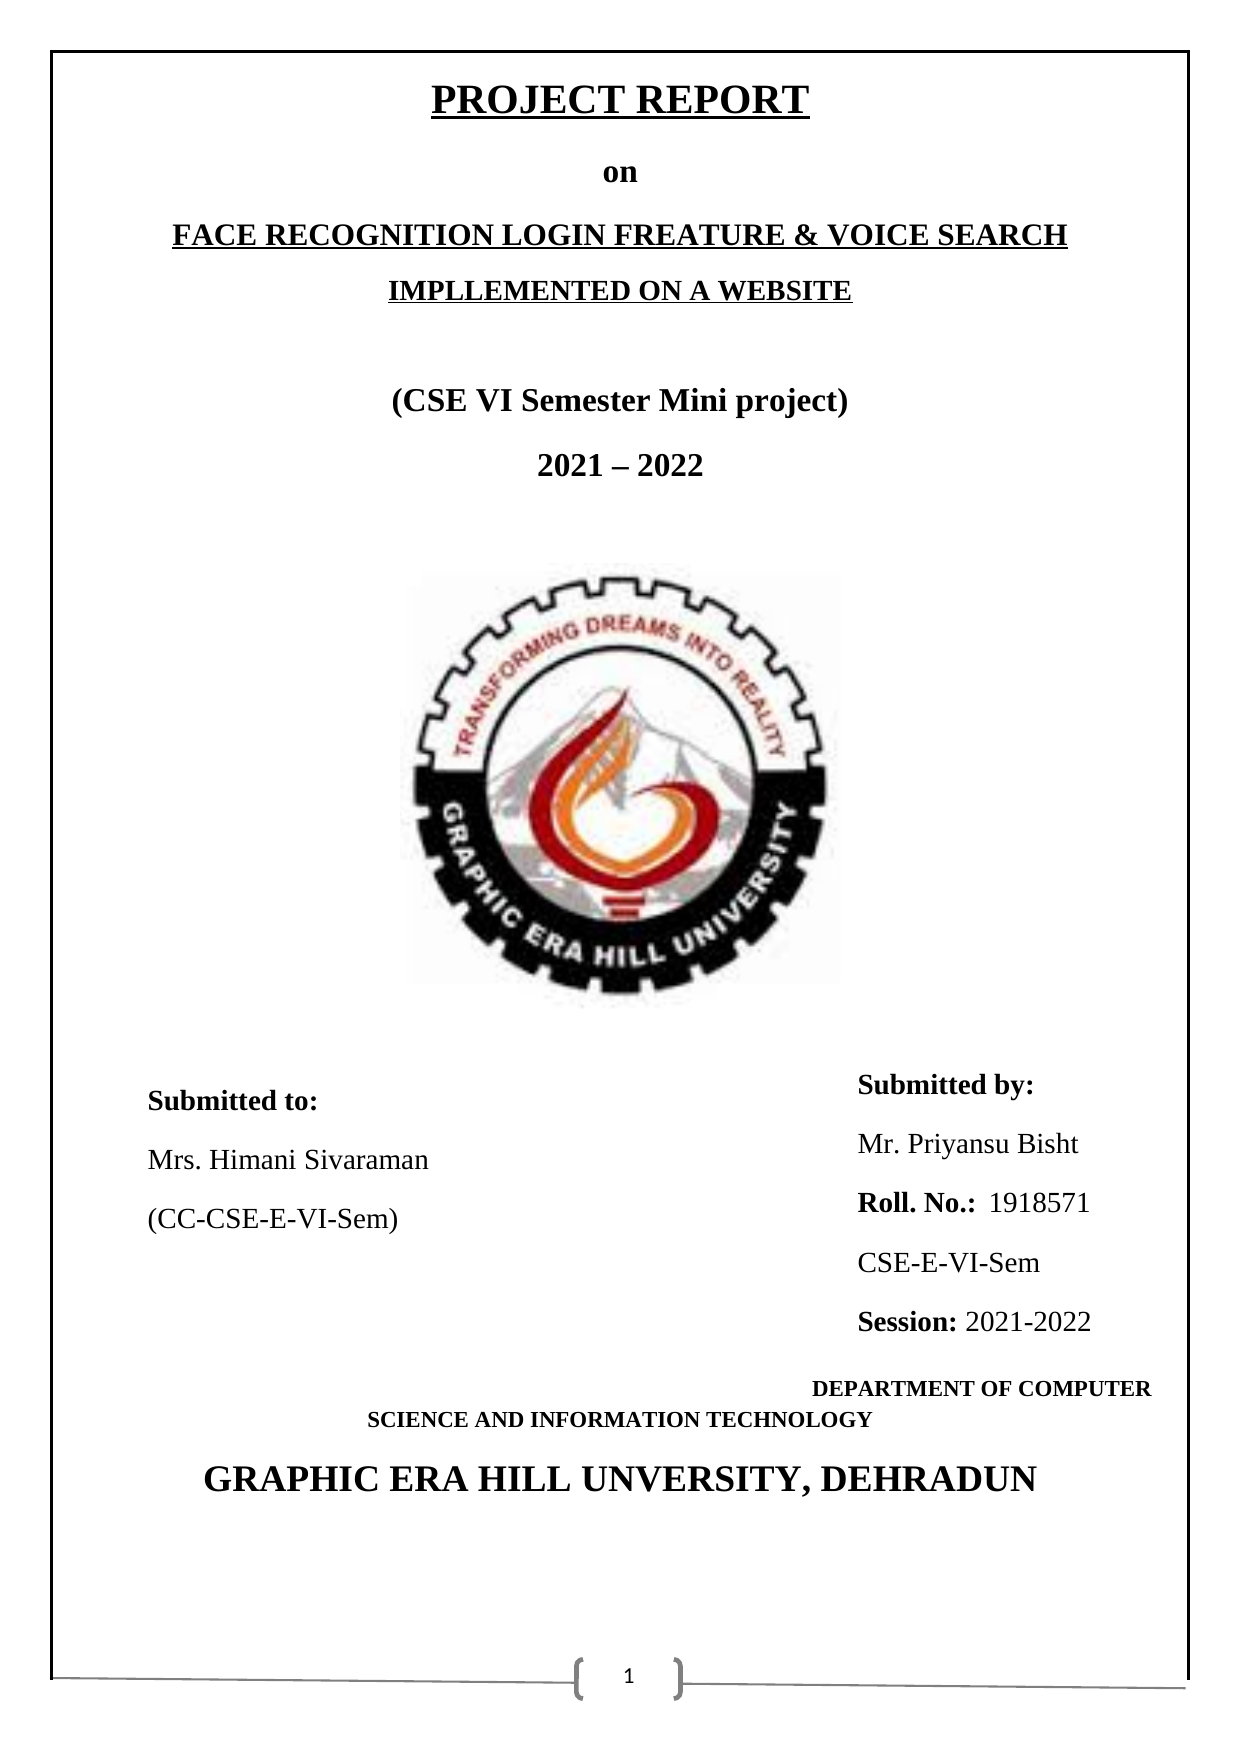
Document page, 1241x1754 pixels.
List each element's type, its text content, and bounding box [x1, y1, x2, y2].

picture [399, 563, 841, 1012]
text 2021 – 2022 [75, 445, 1165, 484]
text FACE RECOGNITION LOGIN FREATURE & VOICE SEARCH [75, 216, 1165, 252]
text on [75, 151, 1165, 189]
text GRAPHIC ERA HILL UNVERSITY, DEHRADUN [75, 1457, 1165, 1500]
text IMPLLEMENTED ON A WEBSITE [75, 273, 1165, 306]
text DEPARTMENT OF COMPUTER SCIENCE AND INFORMATION TECHNOLOGY [75, 1092, 1165, 1432]
text (CSE VI Semester Mini project) [75, 380, 1165, 419]
text PROJECT REPORT [75, 75, 1165, 123]
